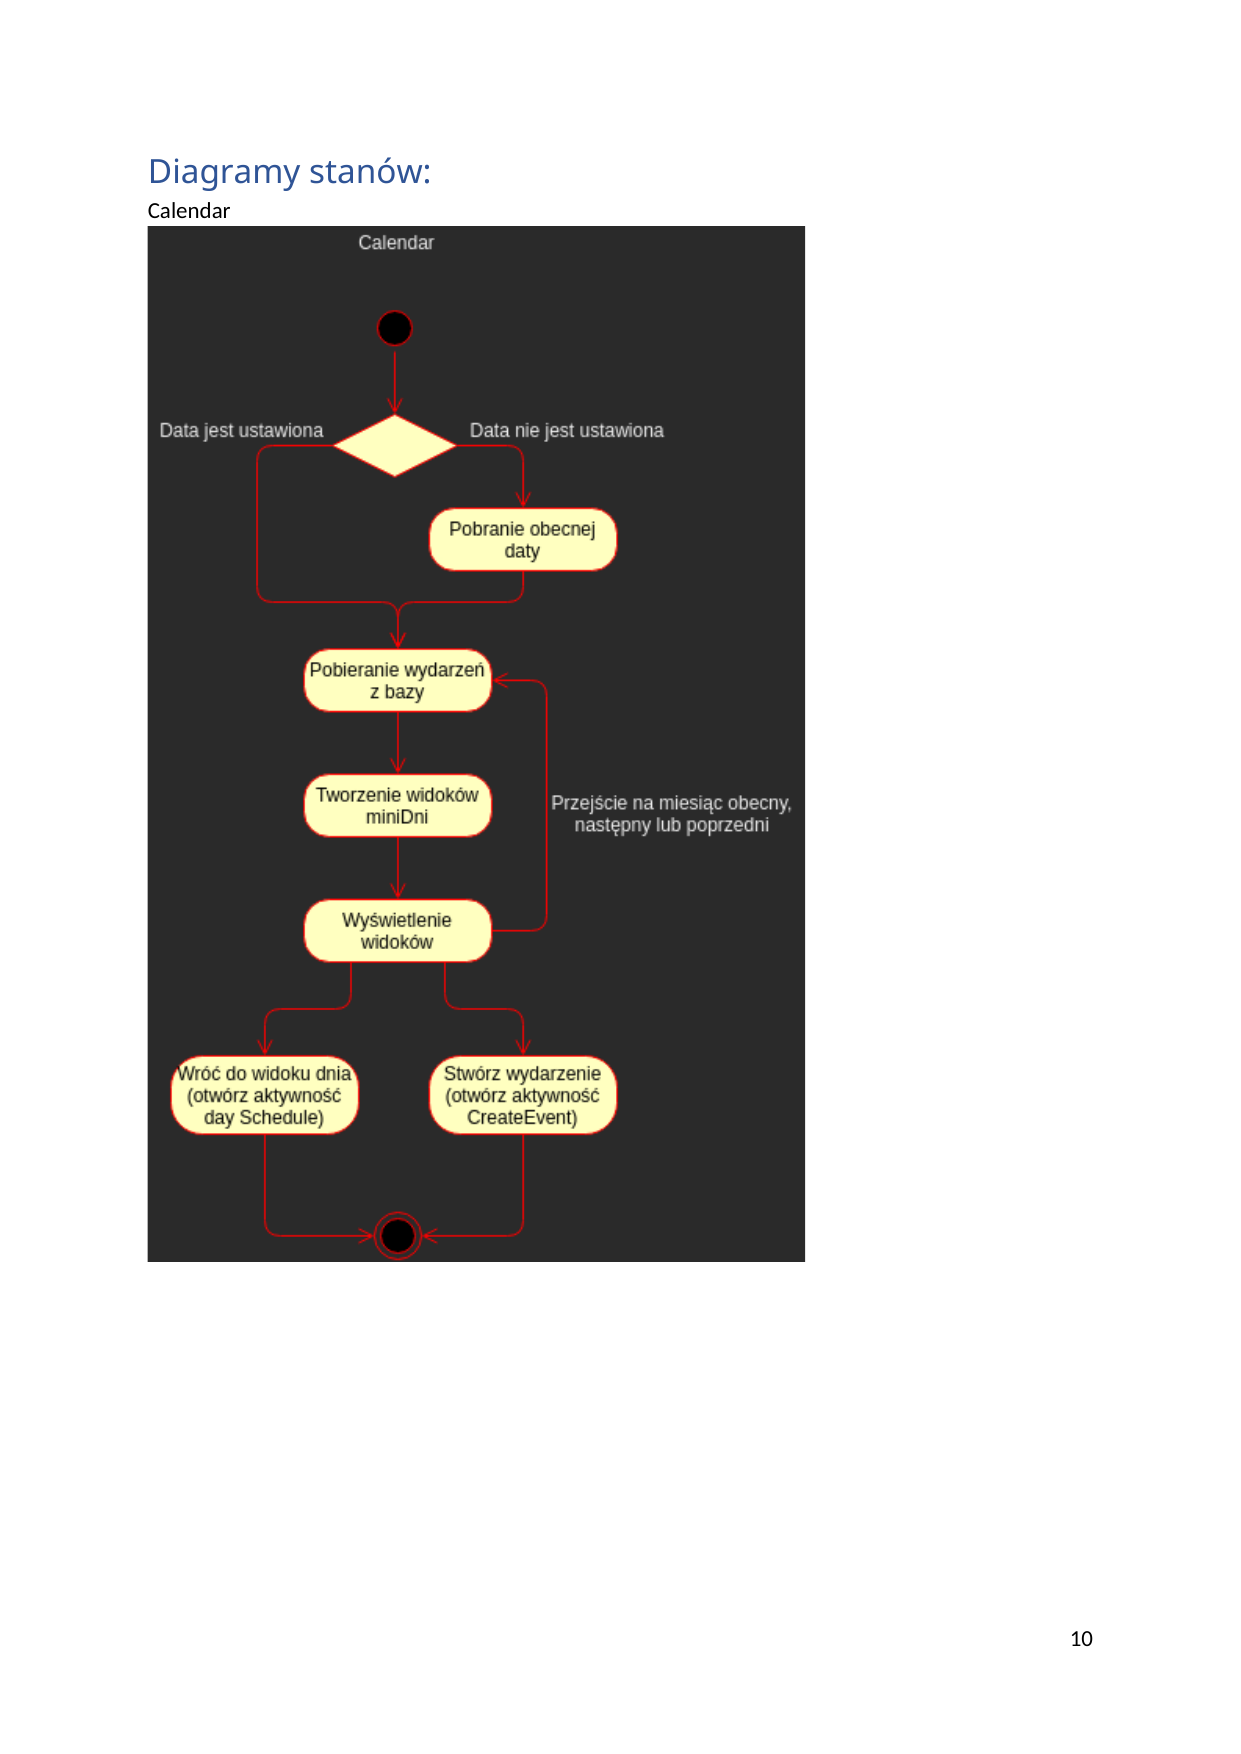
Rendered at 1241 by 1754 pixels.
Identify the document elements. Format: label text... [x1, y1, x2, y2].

subtitle Diagramy stanów: [148, 148, 1093, 193]
picture [147, 226, 805, 1262]
